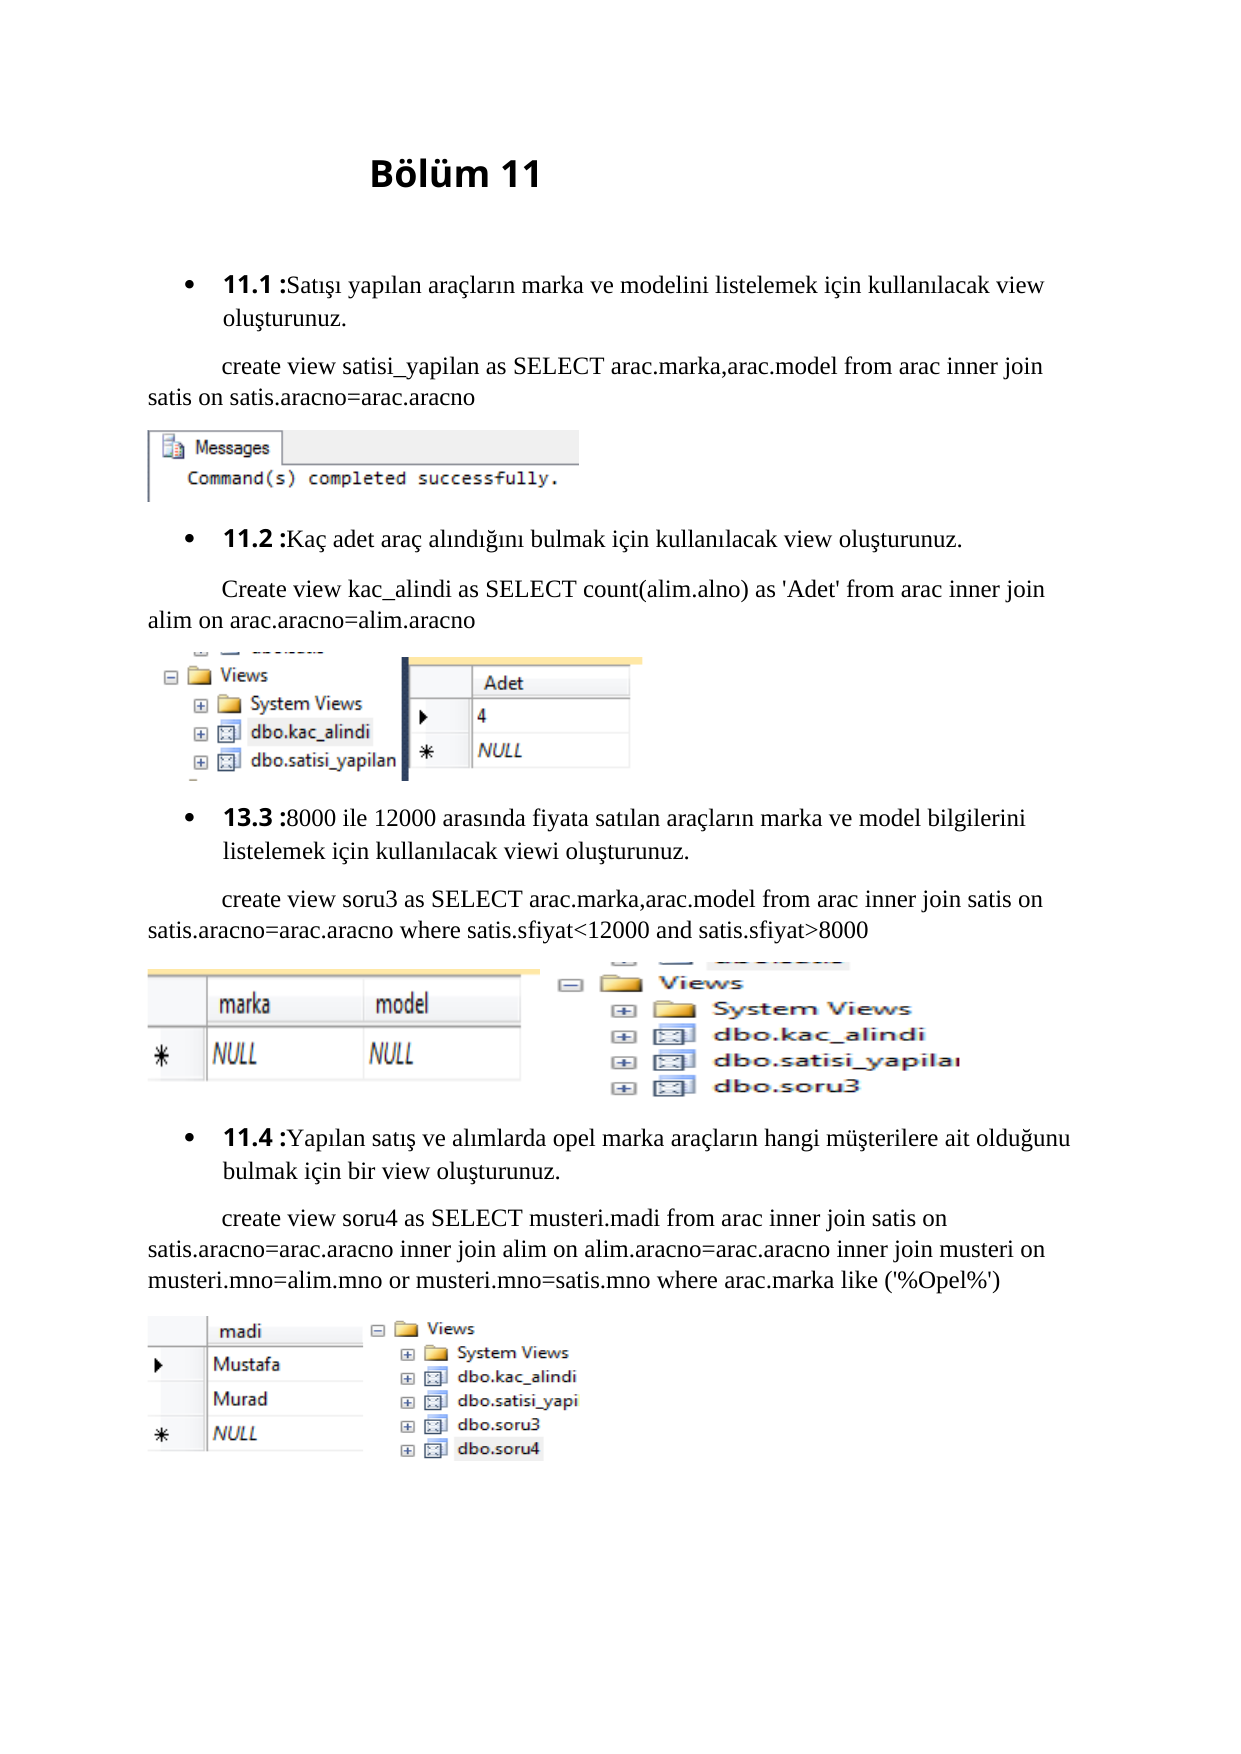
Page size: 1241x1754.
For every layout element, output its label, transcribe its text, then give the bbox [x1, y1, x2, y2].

text Bölüm 11 [148, 148, 1093, 199]
text Create view kac_alindi as SELECT count(alim.alno) as 'Adet' from arac inner join alim on arac.aracno=alim.aracno [148, 574, 1093, 634]
picture [147, 652, 397, 781]
text create view satisi_yapilan as SELECT arac.marka,arac.model from arac inner join satis on satis.aracno=arac.aracno [148, 351, 1093, 411]
picture [147, 430, 579, 502]
picture [401, 657, 643, 781]
picture [147, 969, 540, 1101]
text create view soru3 as SELECT arac.marka,arac.model from arac inner join satis on satis.aracno=arac.aracno where satis.sfiyat<12000 and satis.sfiyat>8000 [148, 884, 1093, 944]
text create view soru4 as SELECT musteri.madi from arac inner join satis on satis.aracno=arac.aracno inner join alim on alim.aracno=arac.aracno inner join musteri on musteri.mno=alim.mno or musteri.mno=satis.mno where arac.marka like ('%Opel%') [148, 1203, 1093, 1294]
picture [545, 962, 960, 1101]
picture [147, 1316, 364, 1461]
list 11.1 :Satışı yapılan araçların marka ve modelini listelemek için kullanılacak view oluşturunuz. [185, 267, 1093, 332]
picture [368, 1313, 580, 1461]
list 11.4 :Yapılan satış ve alımlarda opel marka araçların hangi müşterilere ait olduğunu bulmak için bir view oluşturunuz. [185, 1119, 1093, 1184]
list 13.3 :8000 ile 12000 arasında fiyata satılan araçların marka ve model bilgilerini listelemek için kullanılacak viewi oluşturunuz. [185, 800, 1093, 865]
list 11.2 :Kaç adet araç alındığını bulmak için kullanılacak view oluşturunuz. [185, 521, 1093, 555]
